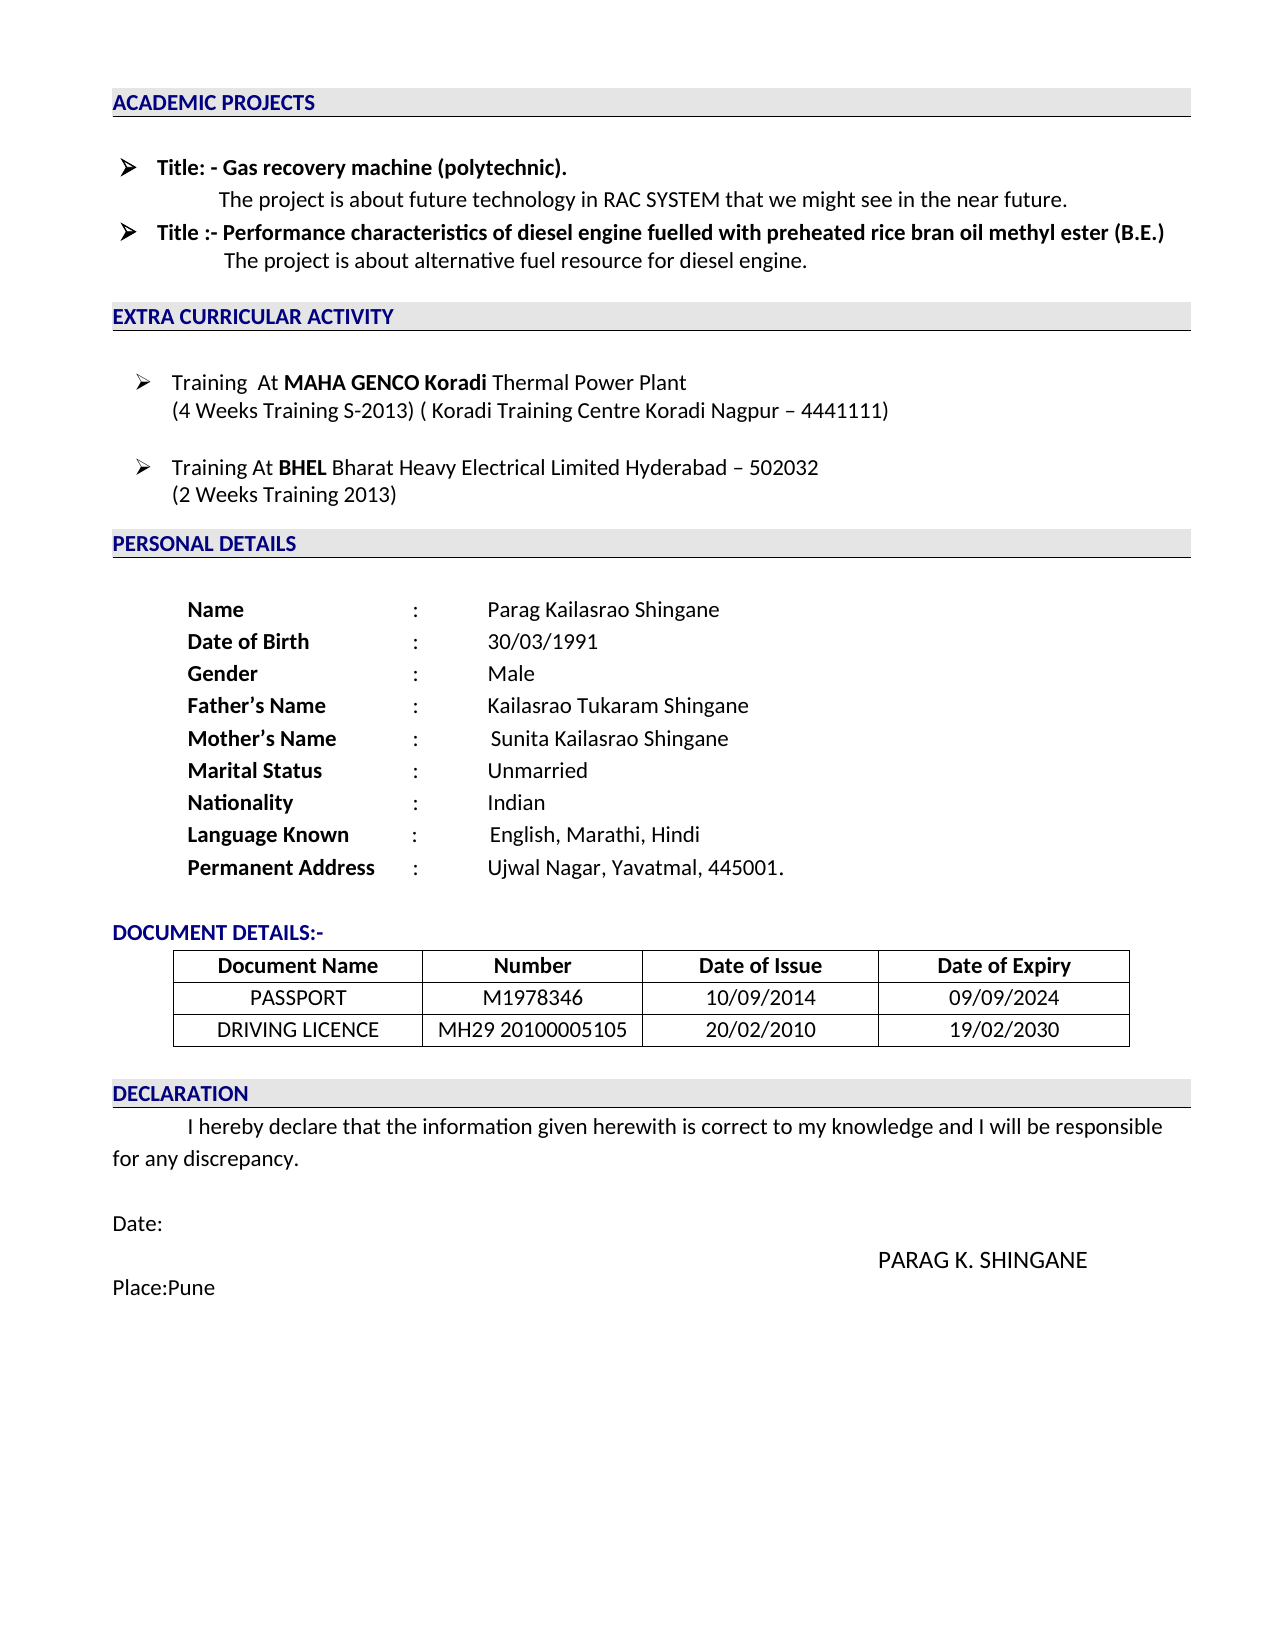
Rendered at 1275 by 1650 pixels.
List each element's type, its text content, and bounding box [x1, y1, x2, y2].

list Title: - Gas recovery machine (polytechnic). [119, 153, 1191, 181]
table_cell MH29 20100005105 [423, 1015, 642, 1046]
text DOCUMENT DETAILS:- [112, 918, 1191, 946]
text Language Known : English, Marathi, Hindi [112, 820, 1191, 848]
text Mother’s Name : Sunita Kailasrao Shingane [112, 724, 1191, 752]
text I hereby declare that the information given herewith is correct to my knowledge and I will be responsible for any discrepancy. [112, 1112, 1191, 1172]
text Name : Parag Kailasrao Shingane [112, 595, 1191, 623]
table_header Date of Issue [643, 951, 878, 982]
table_cell 19/02/2030 [879, 1015, 1129, 1046]
table_cell M1978346 [423, 983, 642, 1014]
text Date: [112, 1209, 1191, 1237]
text Place:Pune [112, 1273, 1191, 1301]
list (4 Weeks Training S-2013) ( Koradi Training Centre Koradi Nagpur – 4441111) [172, 397, 1191, 424]
text Father’s Name : Kailasrao Tukaram Shingane [112, 691, 1191, 719]
table_cell DRIVING LICENCE [174, 1015, 422, 1046]
table_header Document Name [174, 951, 422, 982]
list The project is about alternative fuel resource for diesel engine. [157, 246, 1191, 274]
list The project is about future technology in RAC SYSTEM that we might see in the near future. [157, 186, 1191, 213]
list Training At BHEL Bharat Heavy Electrical Limited Hyderabad – 502032 [134, 453, 1191, 481]
text Gender : Male [112, 659, 1191, 687]
text Marital Status : Unmarried [112, 756, 1191, 784]
list Title :- Performance characteristics of diesel engine fuelled with preheated rice bran oil methyl ester (B.E.) [119, 218, 1191, 246]
table_cell 10/09/2014 [643, 983, 878, 1014]
text DECLARATION [112, 1079, 1191, 1108]
table_header Number [423, 951, 642, 982]
list (2 Weeks Training 2013) [112, 481, 1191, 509]
text Nationality : Indian [112, 788, 1191, 816]
table_cell 20/02/2010 [643, 1015, 878, 1046]
table_cell 09/09/2024 [879, 983, 1129, 1014]
table_cell PASSPORT [174, 983, 422, 1014]
list Training At MAHA GENCO Koradi Thermal Power Plant [134, 368, 1191, 397]
text Permanent Address : Ujwal Nagar, Yavatmal, 445001. [112, 852, 1191, 881]
table_header Date of Expiry [879, 951, 1129, 982]
text ACADEMIC PROJECTS [112, 88, 1191, 117]
text PERSONAL DETAILS [112, 529, 1191, 558]
text Date of Birth : 30/03/1991 [112, 627, 1191, 655]
text EXTRA CURRICULAR ACTIVITY [112, 302, 1191, 331]
